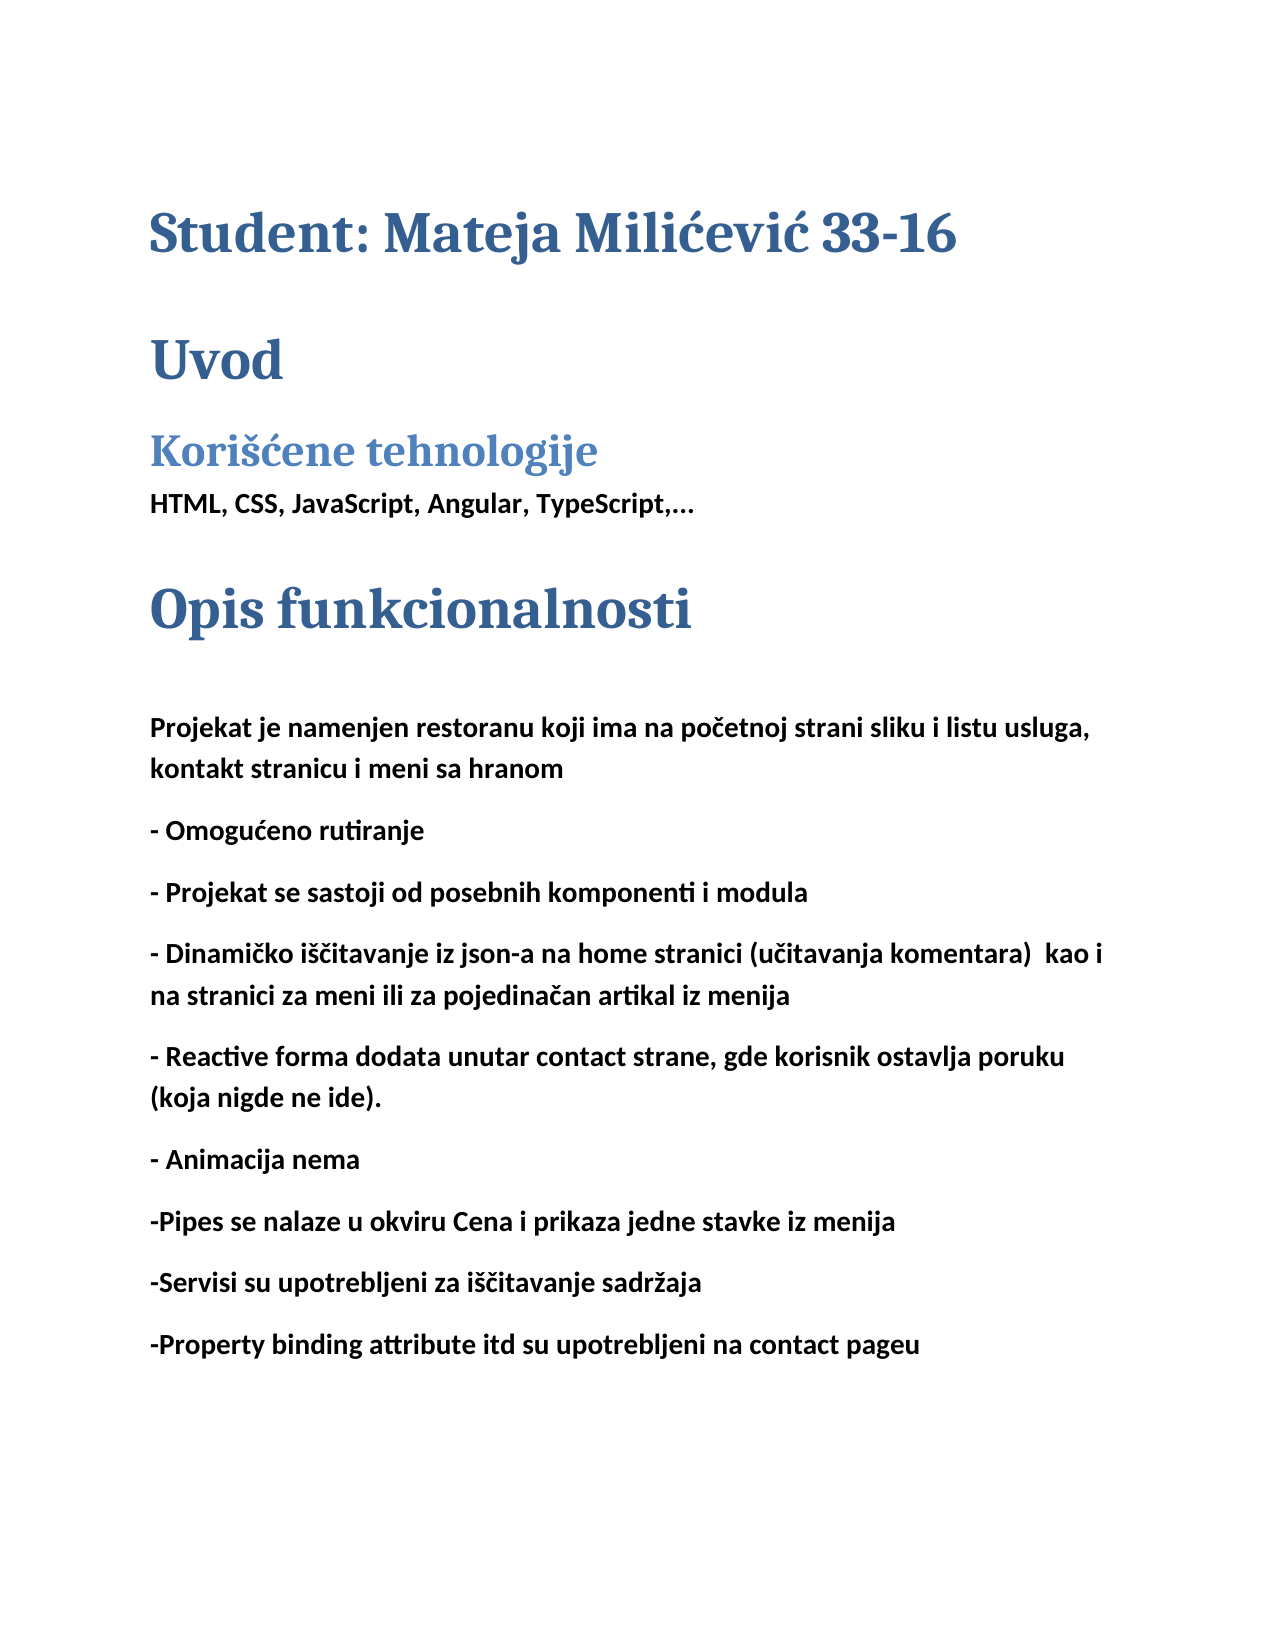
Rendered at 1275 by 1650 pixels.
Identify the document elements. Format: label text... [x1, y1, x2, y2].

text - Dinamičko iščitavanje iz json-a na home stranici (učitavanja komentara) kao i na stranici za meni ili za pojedinačan artikal iz menija [150, 936, 1125, 1012]
text - Projekat se sastoji od posebnih komponenti i modula [150, 874, 1125, 909]
text -Servisi su upotrebljeni za iščitavanje sadržaja [150, 1264, 1125, 1300]
text - Animacija nema [150, 1141, 1125, 1177]
subtitle Student: Mateja Milićević 33-16 [150, 200, 1125, 267]
subtitle Uvod [150, 327, 1125, 394]
text -Pipes se nalaze u okviru Cena i prikaza jedne stavke iz menija [150, 1203, 1125, 1238]
subtitle Opis funkcionalnosti [150, 576, 1125, 643]
text - Omogućeno rutiranje [150, 812, 1125, 848]
text -Property binding attribute itd su upotrebljeni na contact pageu [150, 1326, 1125, 1362]
text HTML, CSS, JavaScript, Angular, TypeScript,... [150, 486, 1125, 521]
text - Reactive forma dodata unutar contact strane, gde korisnik ostavlja poruku (koja nigde ne ide). [150, 1038, 1125, 1115]
text Projekat je namenjen restoranu koji ima na početnoj strani sliku i listu usluga, kontakt stranicu i meni sa hranom [150, 709, 1125, 786]
subtitle Korišćene tehnologije [150, 425, 1125, 478]
